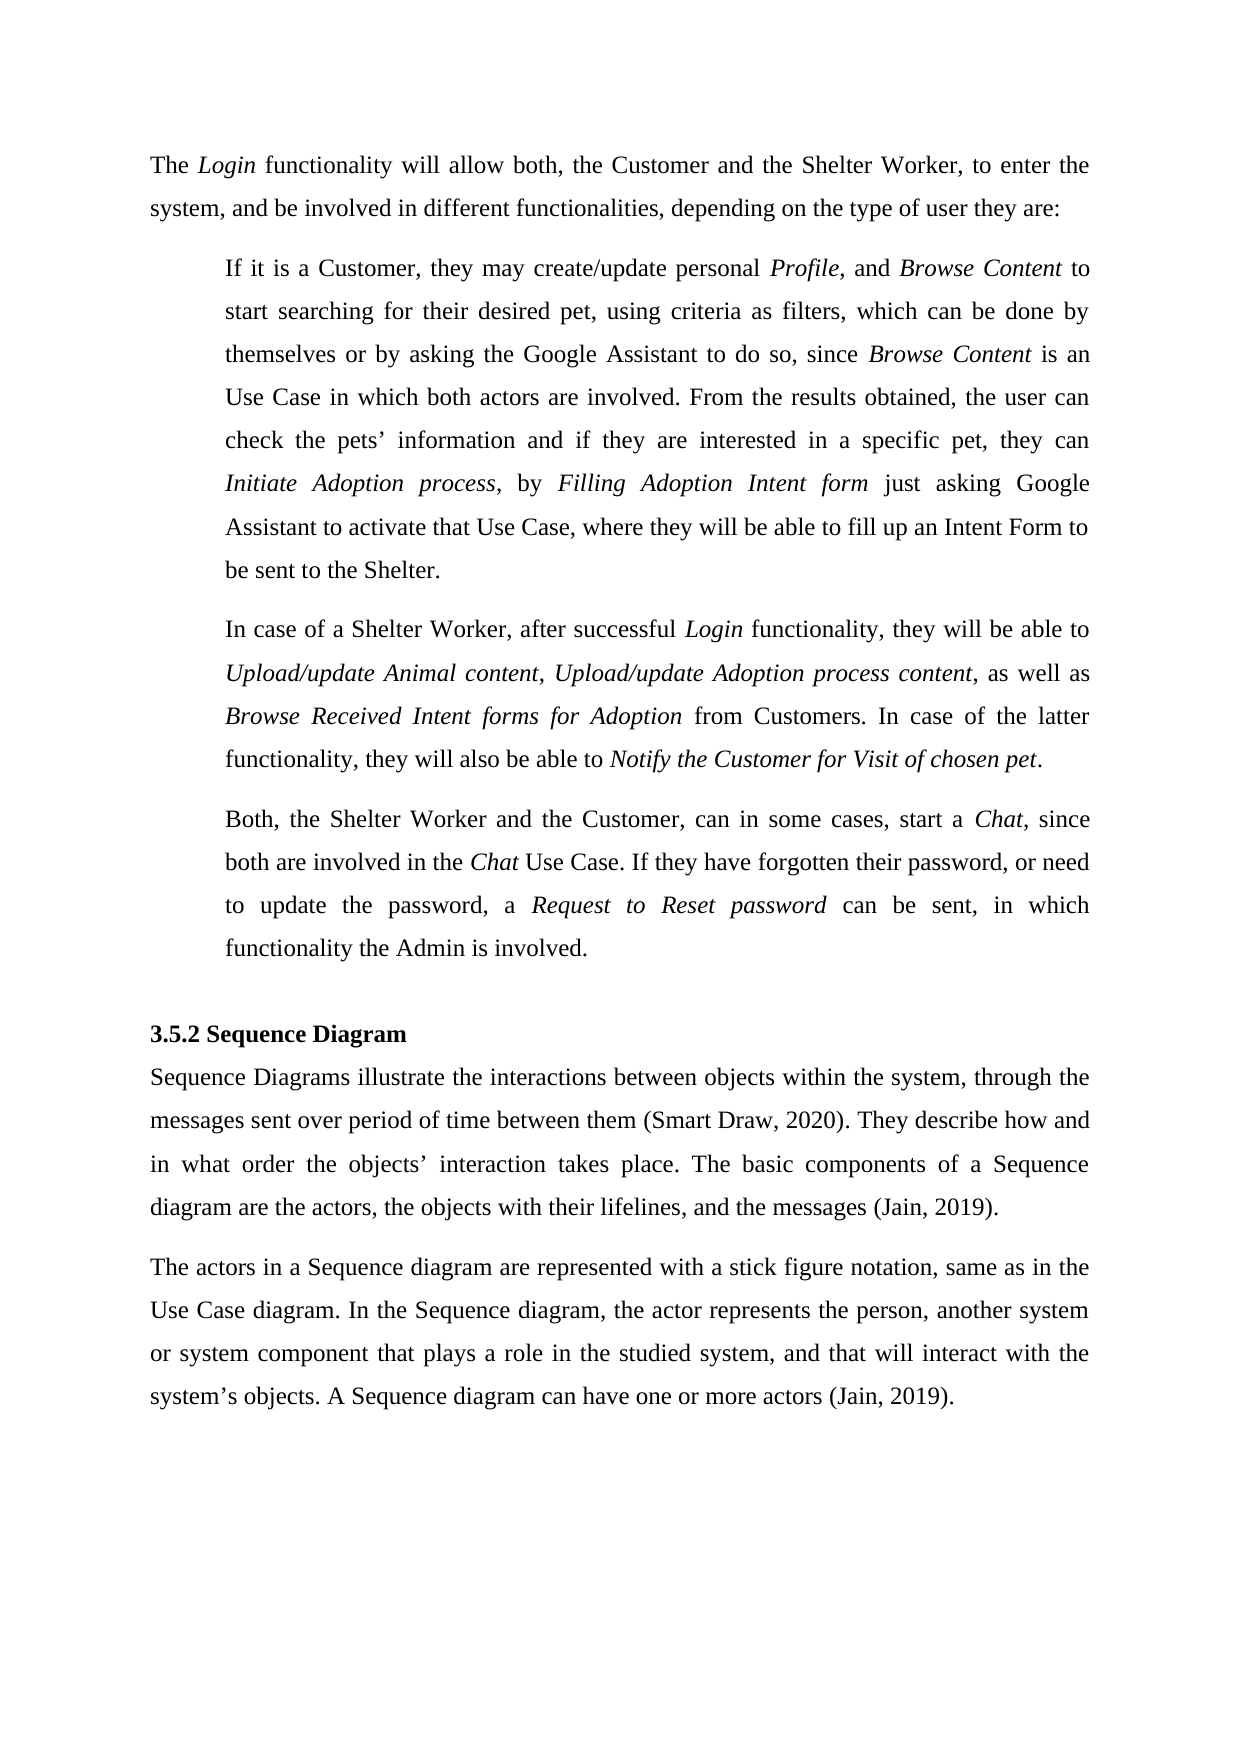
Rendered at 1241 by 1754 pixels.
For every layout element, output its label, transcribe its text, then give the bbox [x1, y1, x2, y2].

text The actors in a Sequence diagram are represented with a stick figure notation, same as in the Use Case diagram. In the Sequence diagram, the actor represents the person, another system or system component that plays a role in the studied system, and that will interact with the system’s objects. A Sequence diagram can have one or more actors . [150, 1252, 1090, 1410]
text If it is a Customer, they may create/update personal Profile, and Browse Content to start searching for their desired pet, using criteria as filters, which can be done by themselves or by asking the Google Assistant to do so, since Browse Content is an Use Case in which both actors are involved. From the results obtained, the user can check the pets’ information and if they are interested in a specific pet, they can Initiate Adoption process, by Filling Adoption Intent form just asking Google Assistant to activate that Use Case, where they will be able to fill up an Intent Form to be sent to the Shelter. [225, 253, 1090, 583]
text 3.5.2 Sequence Diagram [150, 1019, 1090, 1048]
text In case of a Shelter Worker, after successful Login functionality, they will be able to Upload/update Animal content, Upload/update Adoption process content, as well as Browse Received Intent forms for Adoption from Customers. In case of the latter functionality, they will also be able to Notify the Customer for Visit of chosen pet. [225, 614, 1090, 773]
text Sequence Diagrams illustrate the interactions between objects within the system, through the messages sent over period of time between them . They describe how and in what order the objects’ interaction takes place. The basic components of a Sequence diagram are the actors, the objects with their lifelines, and the messages . [150, 1062, 1090, 1221]
text The Login functionality will allow both, the Customer and the Shelter Worker, to enter the system, and be involved in different functionalities, depending on the type of user they are: [150, 150, 1090, 222]
text Both, the Shelter Worker and the Customer, can in some cases, start a Chat, since both are involved in the Chat Use Case. If they have forgotten their password, or need to update the password, a Request to Reset password can be sent, in which functionality the Admin is involved. [225, 804, 1090, 962]
